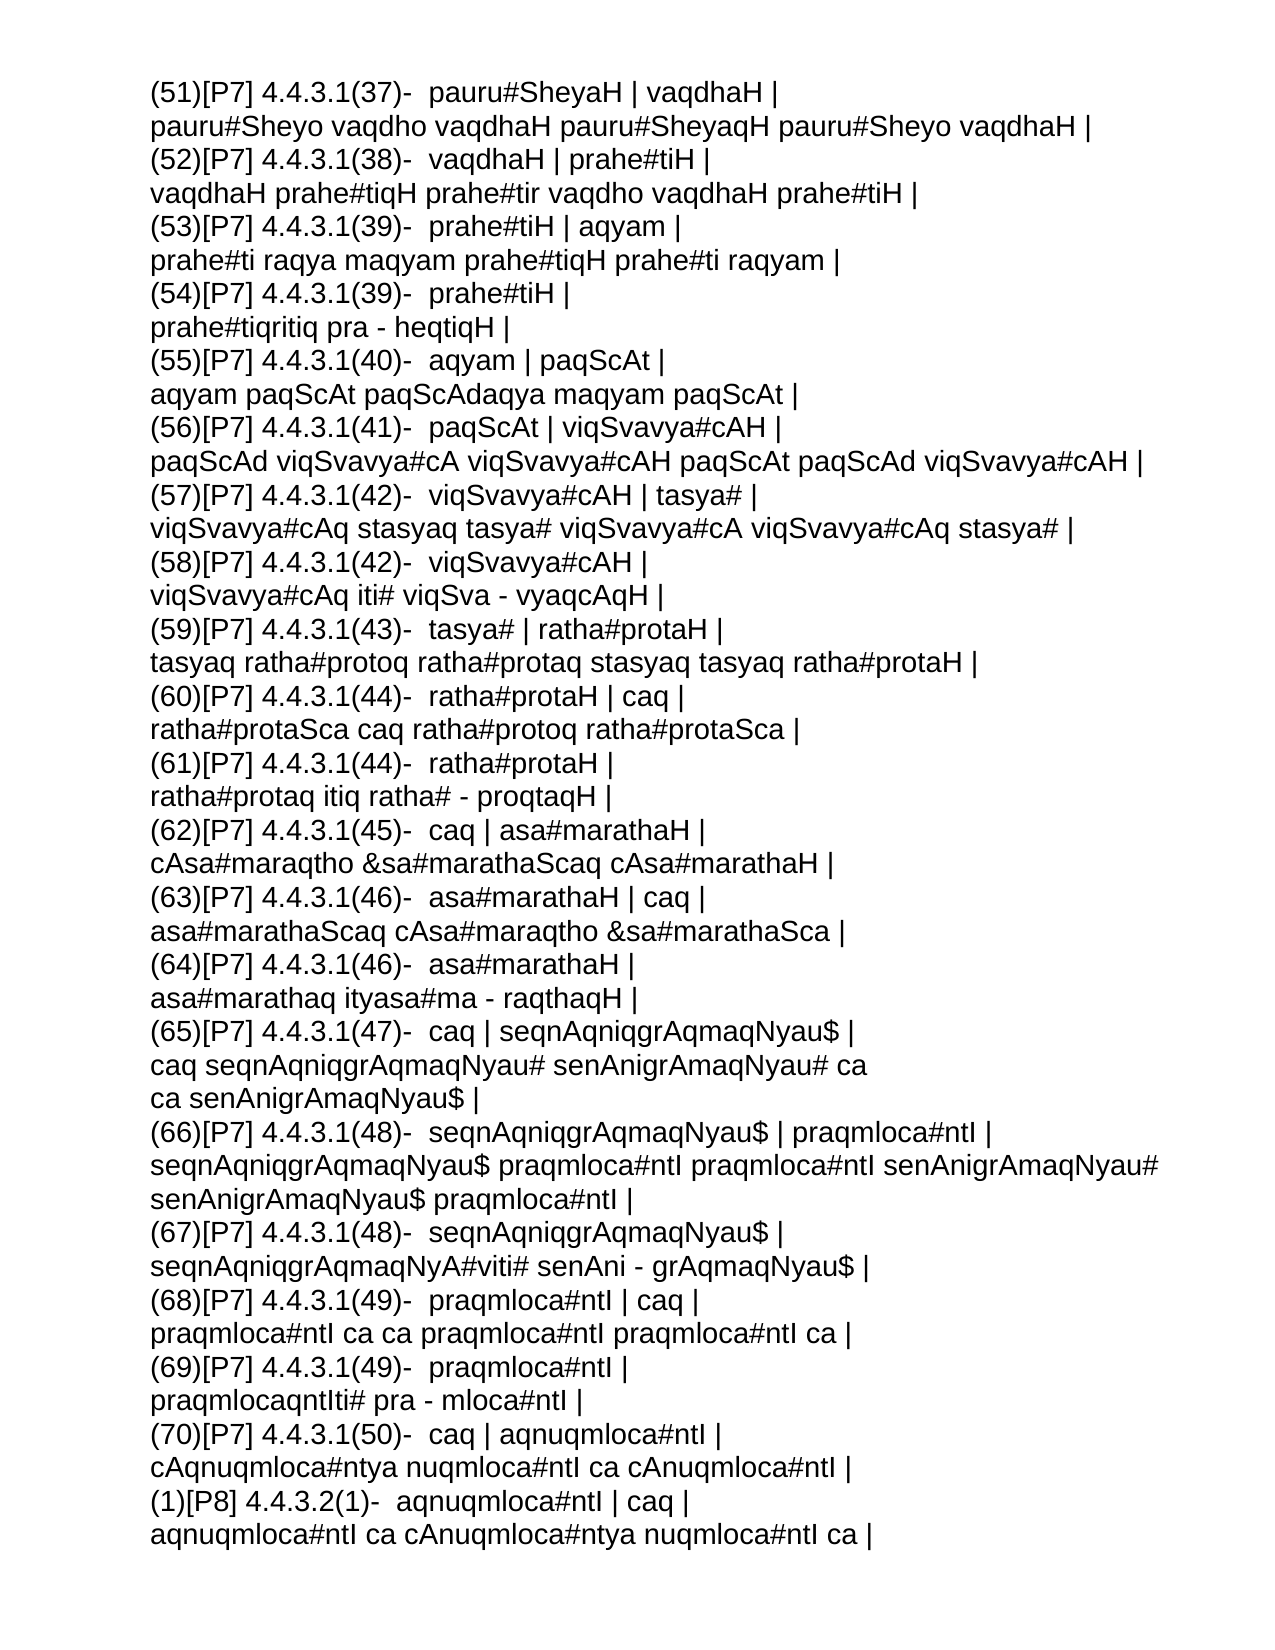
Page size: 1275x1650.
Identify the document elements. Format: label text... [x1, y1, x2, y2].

text cAsa#maraqtho &sa#marathaScaq cAsa#marathaH | [150, 846, 1200, 880]
text (68)[P7] 4.4.3.1(49)- praqmloca#ntI | caq | [150, 1282, 1200, 1316]
text aqyam paqScAt paqScAdaqya maqyam paqScAt | [150, 377, 1200, 410]
text tasyaq ratha#protoq ratha#protaq stasyaq tasyaq ratha#protaH | [150, 645, 1200, 679]
text vaqdhaH prahe#tiqH prahe#tir vaqdho vaqdhaH prahe#tiH | [150, 176, 1200, 209]
text praqmloca#ntI ca ca praqmloca#ntI praqmloca#ntI ca | [150, 1316, 1200, 1349]
text seqnAqniqgrAqmaqNyA#viti# senAni - grAqmaqNyau$ | [150, 1249, 1200, 1282]
text (53)[P7] 4.4.3.1(39)- prahe#tiH | aqyam | [150, 209, 1200, 243]
text paqScAd viqSvavya#cA viqSvavya#cAH paqScAt paqScAd viqSvavya#cAH | [150, 444, 1200, 477]
text pauru#Sheyo vaqdho vaqdhaH pauru#SheyaqH pauru#Sheyo vaqdhaH | [150, 108, 1200, 142]
text (57)[P7] 4.4.3.1(42)- viqSvavya#cAH | tasya# | [150, 477, 1200, 511]
text (62)[P7] 4.4.3.1(45)- caq | asa#marathaH | [150, 813, 1200, 846]
text (67)[P7] 4.4.3.1(48)- seqnAqniqgrAqmaqNyau$ | [150, 1215, 1200, 1249]
text (65)[P7] 4.4.3.1(47)- caq | seqnAqniqgrAqmaqNyau$ | [150, 1014, 1200, 1048]
text (1)[P8] 4.4.3.2(1)- aqnuqmloca#ntI | caq | [150, 1484, 1200, 1517]
text (58)[P7] 4.4.3.1(42)- viqSvavya#cAH | [150, 544, 1200, 578]
text cAqnuqmloca#ntya nuqmloca#ntI ca cAnuqmloca#ntI | [150, 1450, 1200, 1484]
text (52)[P7] 4.4.3.1(38)- vaqdhaH | prahe#tiH | [150, 142, 1200, 176]
text viqSvavya#cAq stasyaq tasya# viqSvavya#cA viqSvavya#cAq stasya# | [150, 511, 1200, 544]
text (61)[P7] 4.4.3.1(44)- ratha#protaH | [150, 746, 1200, 779]
text ratha#protaq itiq ratha# - proqtaqH | [150, 779, 1200, 813]
text viqSvavya#cAq iti# viqSva - vyaqcAqH | [150, 578, 1200, 612]
text (66)[P7] 4.4.3.1(48)- seqnAqniqgrAqmaqNyau$ | praqmloca#ntI | [150, 1115, 1200, 1148]
text caq seqnAqniqgrAqmaqNyau# senAnigrAmaqNyau# ca ca senAnigrAmaqNyau$ | [150, 1048, 1200, 1115]
text (63)[P7] 4.4.3.1(46)- asa#marathaH | caq | [150, 880, 1200, 913]
text (69)[P7] 4.4.3.1(49)- praqmloca#ntI | [150, 1349, 1200, 1383]
text aqnuqmloca#ntI ca cAnuqmloca#ntya nuqmloca#ntI ca | [150, 1517, 1200, 1551]
text praqmlocaqntIti# pra - mloca#ntI | [150, 1383, 1200, 1417]
text (56)[P7] 4.4.3.1(41)- paqScAt | viqSvavya#cAH | [150, 410, 1200, 444]
text (54)[P7] 4.4.3.1(39)- prahe#tiH | [150, 276, 1200, 310]
text (59)[P7] 4.4.3.1(43)- tasya# | ratha#protaH | [150, 612, 1200, 645]
text asa#marathaScaq cAsa#maraqtho &sa#marathaSca | [150, 913, 1200, 947]
text seqnAqniqgrAqmaqNyau$ praqmloca#ntI praqmloca#ntI senAnigrAmaqNyau# senAnigrAmaqNyau$ praqmloca#ntI | [150, 1148, 1200, 1215]
text (51)[P7] 4.4.3.1(37)- pauru#SheyaH | vaqdhaH | [150, 75, 1200, 108]
text prahe#tiqritiq pra - heqtiqH | [150, 310, 1200, 343]
text (60)[P7] 4.4.3.1(44)- ratha#protaH | caq | [150, 679, 1200, 712]
text (70)[P7] 4.4.3.1(50)- caq | aqnuqmloca#ntI | [150, 1417, 1200, 1450]
text prahe#ti raqya maqyam prahe#tiqH prahe#ti raqyam | [150, 243, 1200, 276]
text (64)[P7] 4.4.3.1(46)- asa#marathaH | [150, 947, 1200, 981]
text asa#marathaq ityasa#ma - raqthaqH | [150, 981, 1200, 1014]
text ratha#protaSca caq ratha#protoq ratha#protaSca | [150, 712, 1200, 746]
text (55)[P7] 4.4.3.1(40)- aqyam | paqScAt | [150, 343, 1200, 377]
